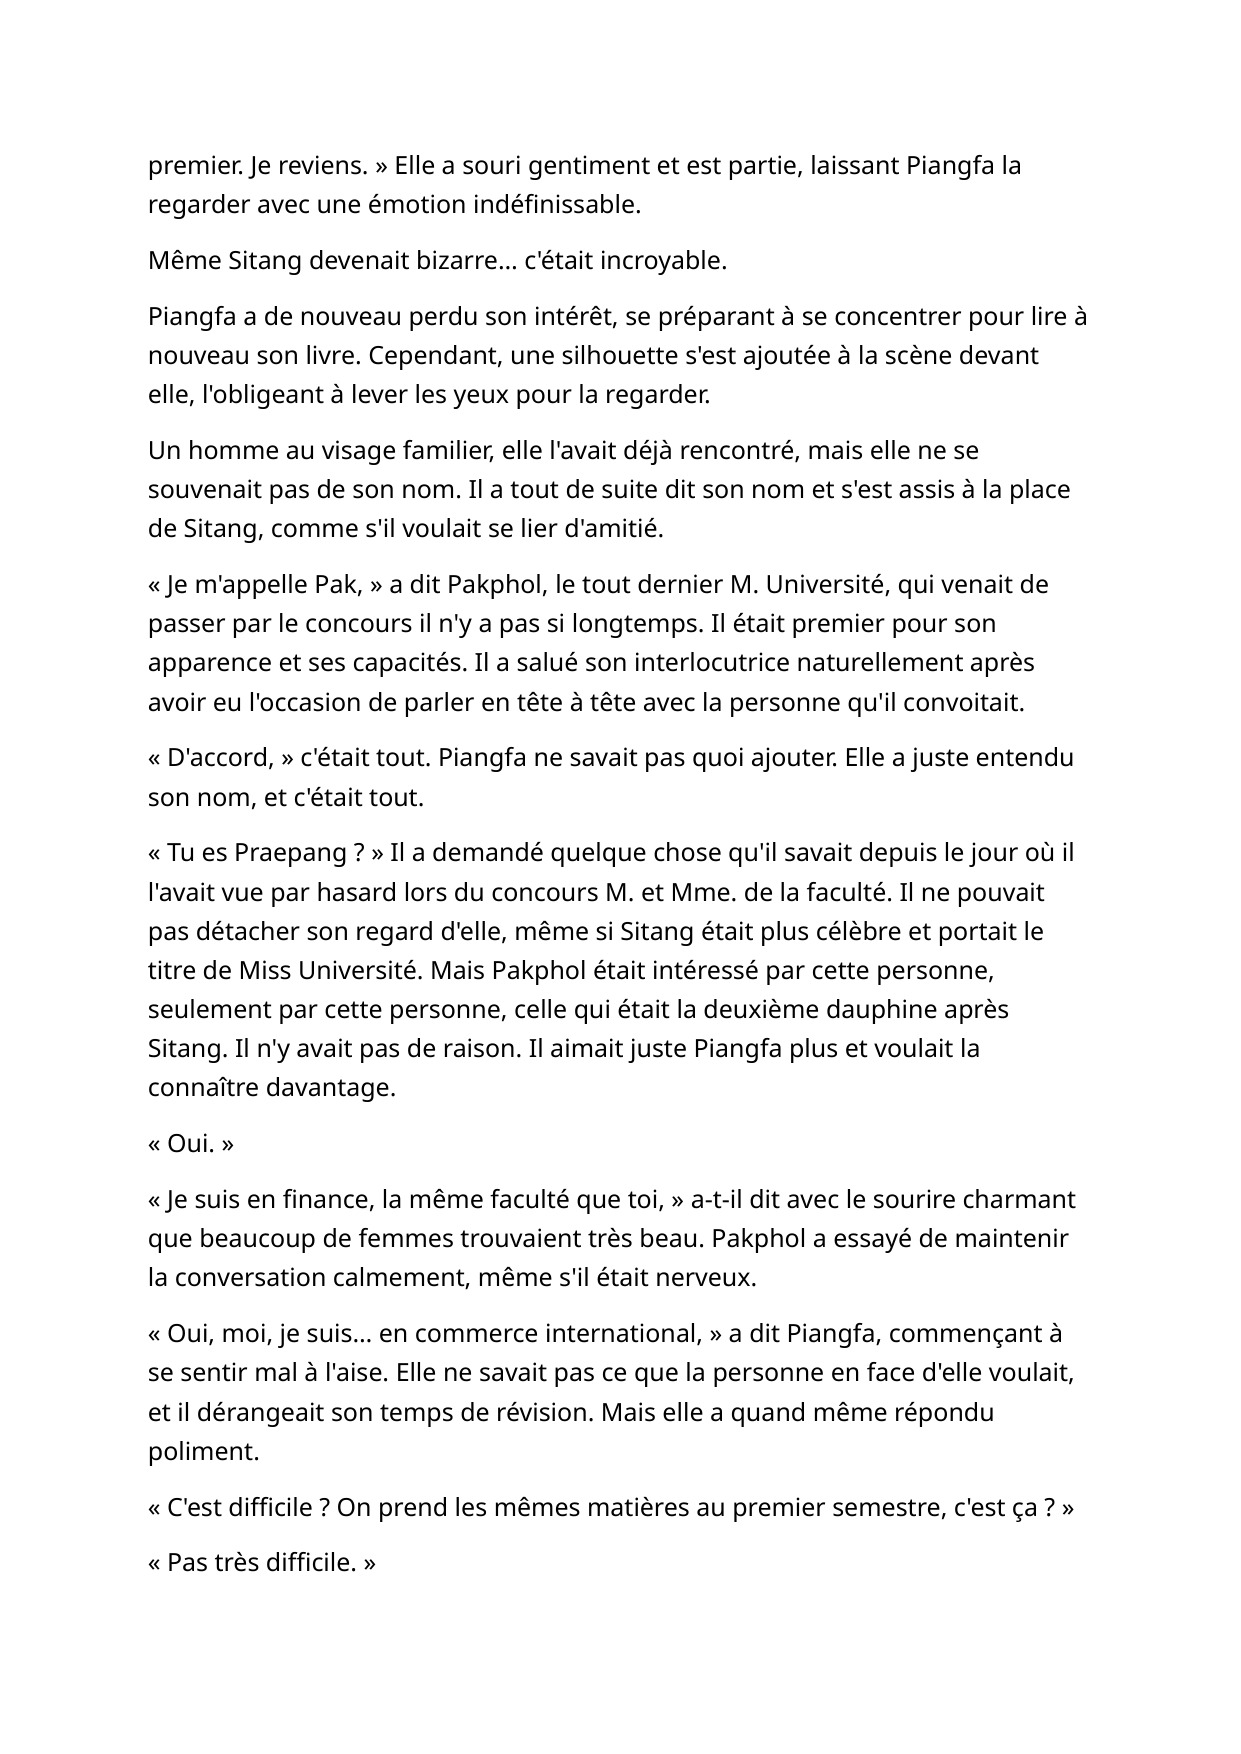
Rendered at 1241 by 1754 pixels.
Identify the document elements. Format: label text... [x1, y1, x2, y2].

text « Je suis en finance, la même faculté que toi, » a-t-il dit avec le sourire charmant que beaucoup de femmes trouvaient très beau. Pakphol a essayé de maintenir la conversation calmement, même s'il était nerveux. [148, 1182, 1093, 1294]
text « C'est difficile ? On prend les mêmes matières au premier semestre, c'est ça ? » [148, 1489, 1093, 1523]
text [148, 148, 1093, 221]
text « Oui, moi, je suis… en commerce international, » a dit Piangfa, commençant à se sentir mal à l'aise. Elle ne savait pas ce que la personne en face d'elle voulait, et il dérangeait son temps de révision. Mais elle a quand même répondu poliment. [148, 1316, 1093, 1467]
text « Je m'appelle Pak, » a dit Pakphol, le tout dernier M. Université, qui venait de passer par le concours il n'y a pas si longtemps. Il était premier pour son apparence et ses capacités. Il a salué son interlocutrice naturellement après avoir eu l'occasion de parler en tête à tête avec la personne qu'il convoitait. [148, 567, 1093, 718]
text Un homme au visage familier, elle l'avait déjà rencontré, mais elle ne se souvenait pas de son nom. Il a tout de suite dit son nom et s'est assis à la place de Sitang, comme s'il voulait se lier d'amitié. [148, 433, 1093, 545]
text « Oui. » [148, 1126, 1093, 1160]
text « D'accord, » c'était tout. Piangfa ne savait pas quoi ajouter. Elle a juste entendu son nom, et c'était tout. [148, 740, 1093, 813]
text « Pas très difficile. » [148, 1545, 1093, 1579]
text « Tu es Praepang ? » Il a demandé quelque chose qu'il savait depuis le jour où il l'avait vue par hasard lors du concours M. et Mme. de la faculté. Il ne pouvait pas détacher son regard d'elle, même si Sitang était plus célèbre et portait le titre de Miss Université. Mais Pakphol était intéressé par cette personne, seulement par cette personne, celle qui était la deuxième dauphine après Sitang. Il n'y avait pas de raison. Il aimait juste Piangfa plus et voulait la connaître davantage. [148, 835, 1093, 1104]
text Piangfa a de nouveau perdu son intérêt, se préparant à se concentrer pour lire à nouveau son livre. Cependant, une silhouette s'est ajoutée à la scène devant elle, l'obligeant à lever les yeux pour la regarder. [148, 298, 1093, 411]
text Même Sitang devenait bizarre… c'était incroyable. [148, 243, 1093, 277]
